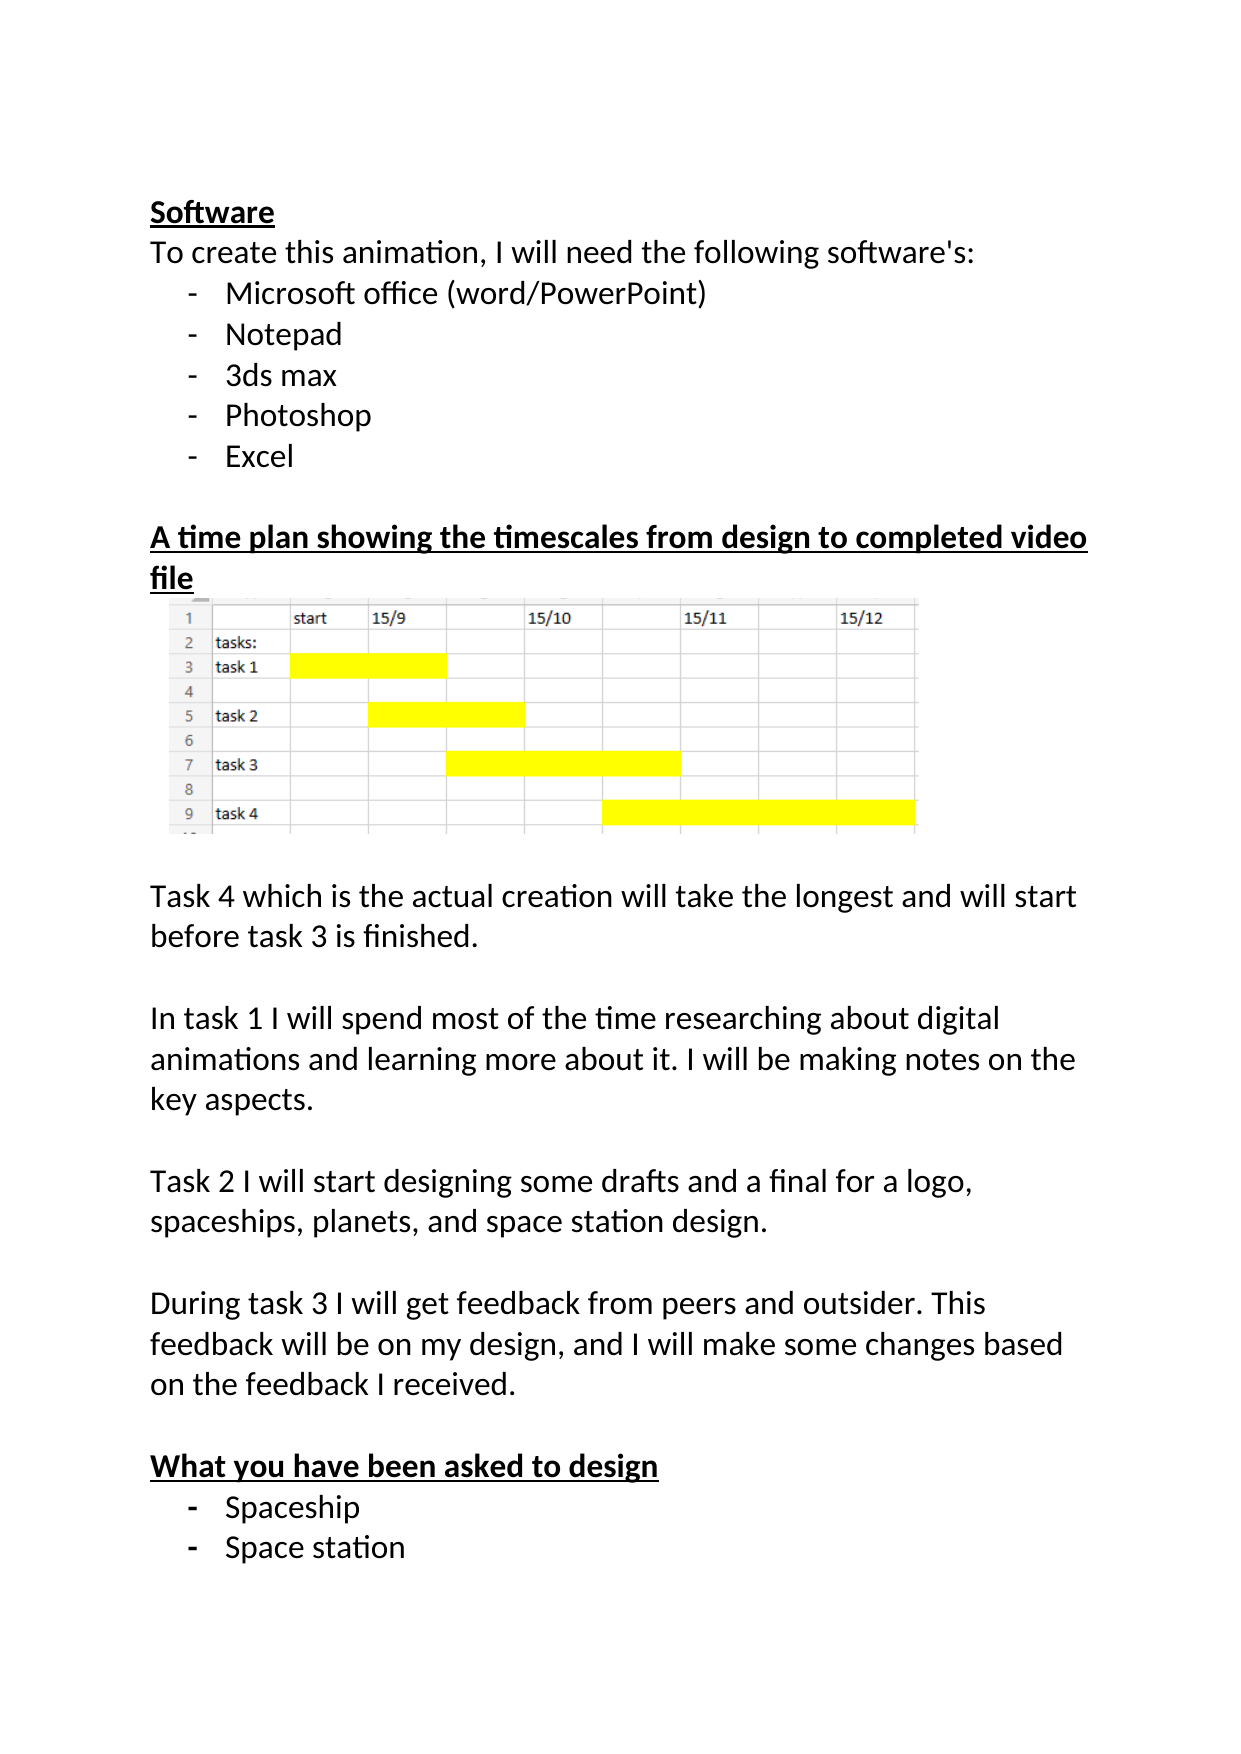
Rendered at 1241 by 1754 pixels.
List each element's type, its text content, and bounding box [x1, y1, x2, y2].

text What you have been asked to design [150, 1445, 1090, 1486]
text Task 2 I will start designing some drafts and a final for a logo, spaceships, planets, and space station design. [150, 1160, 1090, 1241]
text During task 3 I will get feedback from peers and outsider. This feedback will be on my design, and I will make some changes based on the feedback I received. [150, 1282, 1090, 1404]
text Software [150, 191, 1090, 231]
text To create this animation, I will need the following software's: [150, 231, 1090, 272]
list Notepad [187, 313, 1090, 354]
list Microsoft office (word/PowerPoint) [187, 272, 1090, 313]
list Excel [187, 435, 1090, 476]
list Spaceship [187, 1486, 1090, 1526]
list 3ds max [187, 354, 1090, 394]
text Task 4 which is the actual creation will take the longest and will start before task 3 is finished. [150, 875, 1090, 956]
list Space station [187, 1526, 1090, 1567]
list Photoshop [187, 394, 1090, 435]
text In task 1 I will spend most of the time researching about digital animations and learning more about it. I will be making notes on the key aspects. [150, 997, 1090, 1119]
text A time plan showing the timescales from design to completed video file [150, 517, 1090, 598]
